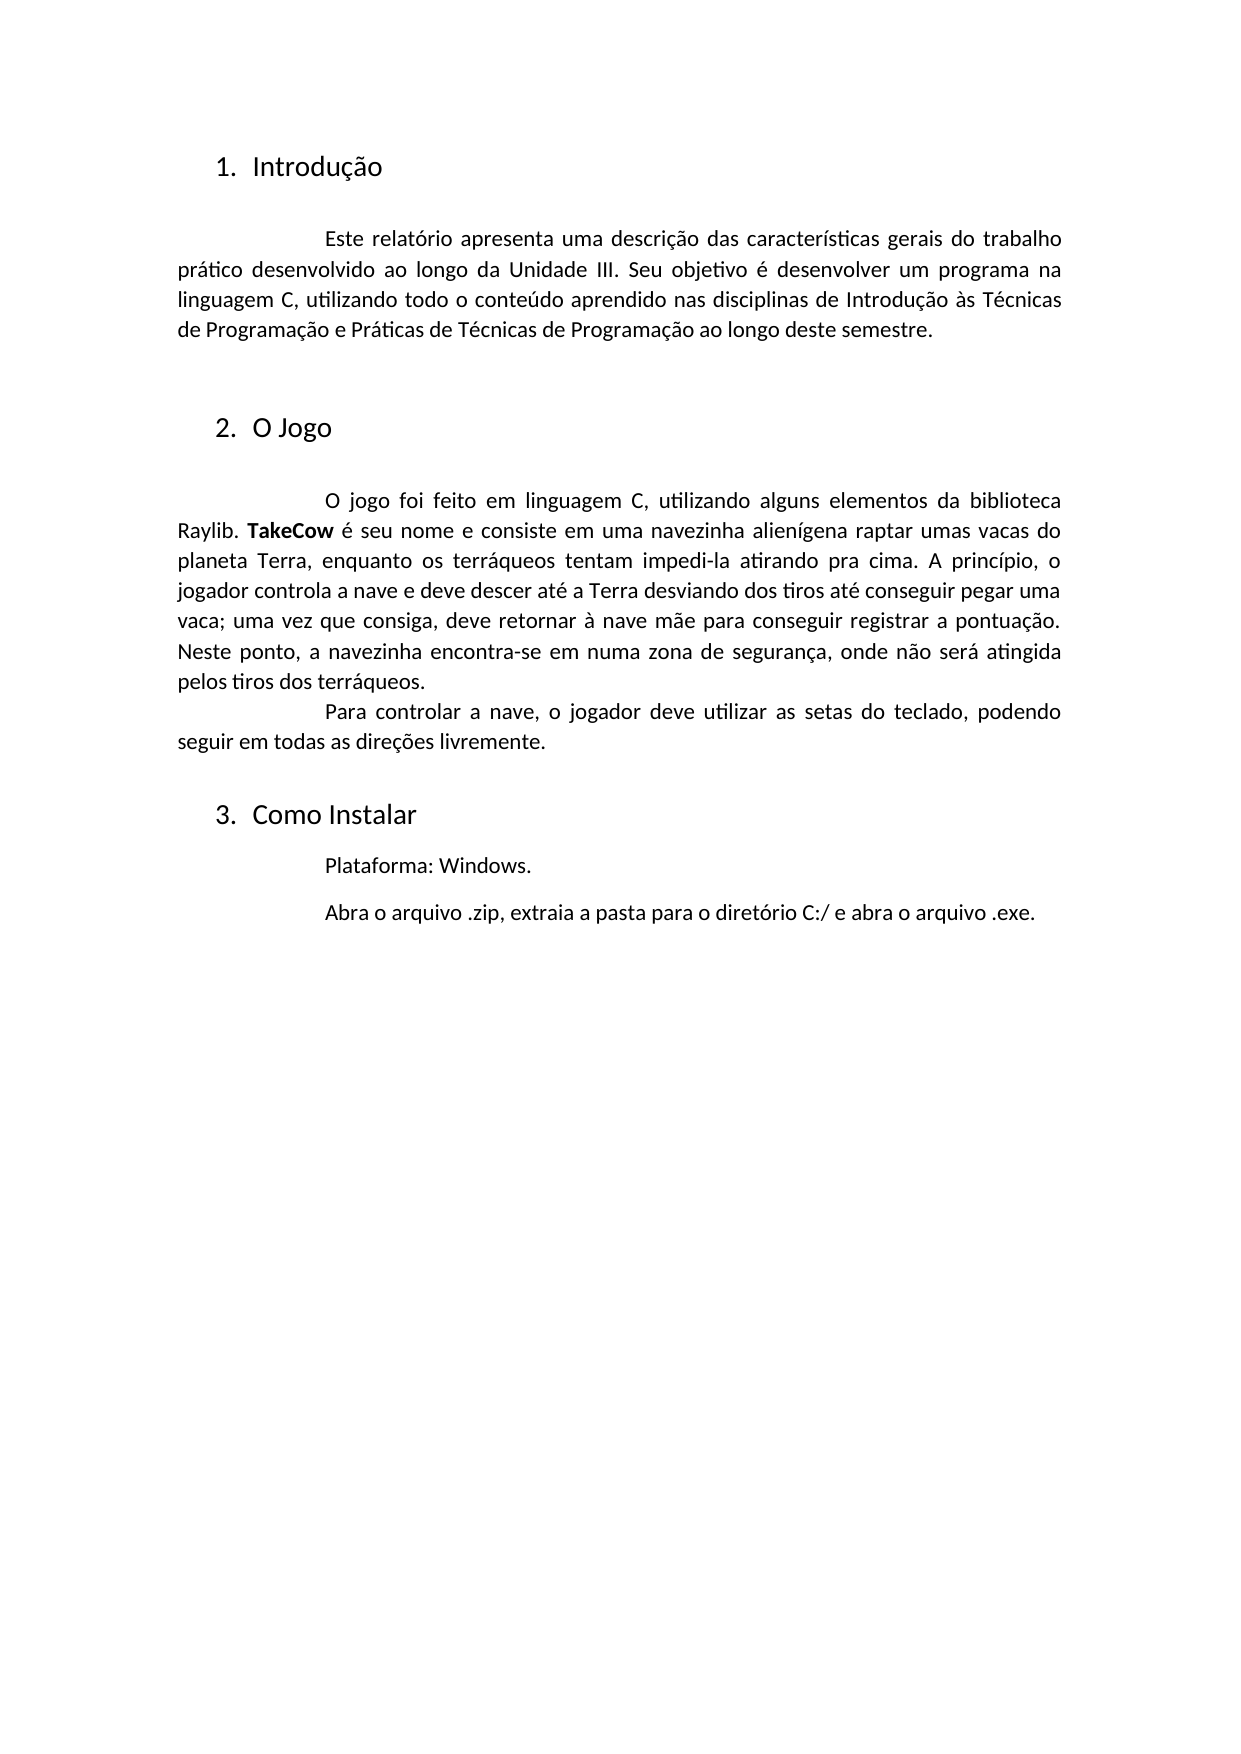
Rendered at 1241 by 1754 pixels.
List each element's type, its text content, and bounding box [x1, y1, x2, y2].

list Como Instalar [215, 796, 1063, 832]
text Plataforma: Windows. [251, 851, 1063, 879]
list O jogo foi feito em linguagem C, utilizando alguns elementos da biblioteca Raylib. TakeCow é seu nome e consiste em uma navezinha alienígena raptar umas vacas do planeta Terra, enquanto os terráqueos tentam impedi-la atirando pra cima. A princípio, o jogador controla a nave e deve descer até a Terra desviando dos tiros até conseguir pegar uma vaca; uma vez que consiga, deve retornar à nave mãe para conseguir registrar a pontuação. Neste ponto, a navezinha encontra-se em numa zona de segurança, onde não será atingida pelos tiros dos terráqueos. [177, 486, 1063, 695]
list O Jogo [215, 409, 1063, 444]
list Para controlar a nave, o jogador deve utilizar as setas do teclado, podendo seguir em todas as direções livremente. [177, 697, 1063, 755]
list Introdução [215, 148, 1063, 183]
text Abra o arquivo .zip, extraia a pasta para o diretório C:/ e abra o arquivo .exe. [251, 898, 1063, 926]
list Este relatório apresenta uma descrição das características gerais do trabalho prático desenvolvido ao longo da Unidade III. Seu objetivo é desenvolver um programa na linguagem C, utilizando todo o conteúdo aprendido nas disciplinas de Introdução às Técnicas de Programação e Práticas de Técnicas de Programação ao longo deste semestre. [177, 224, 1063, 343]
